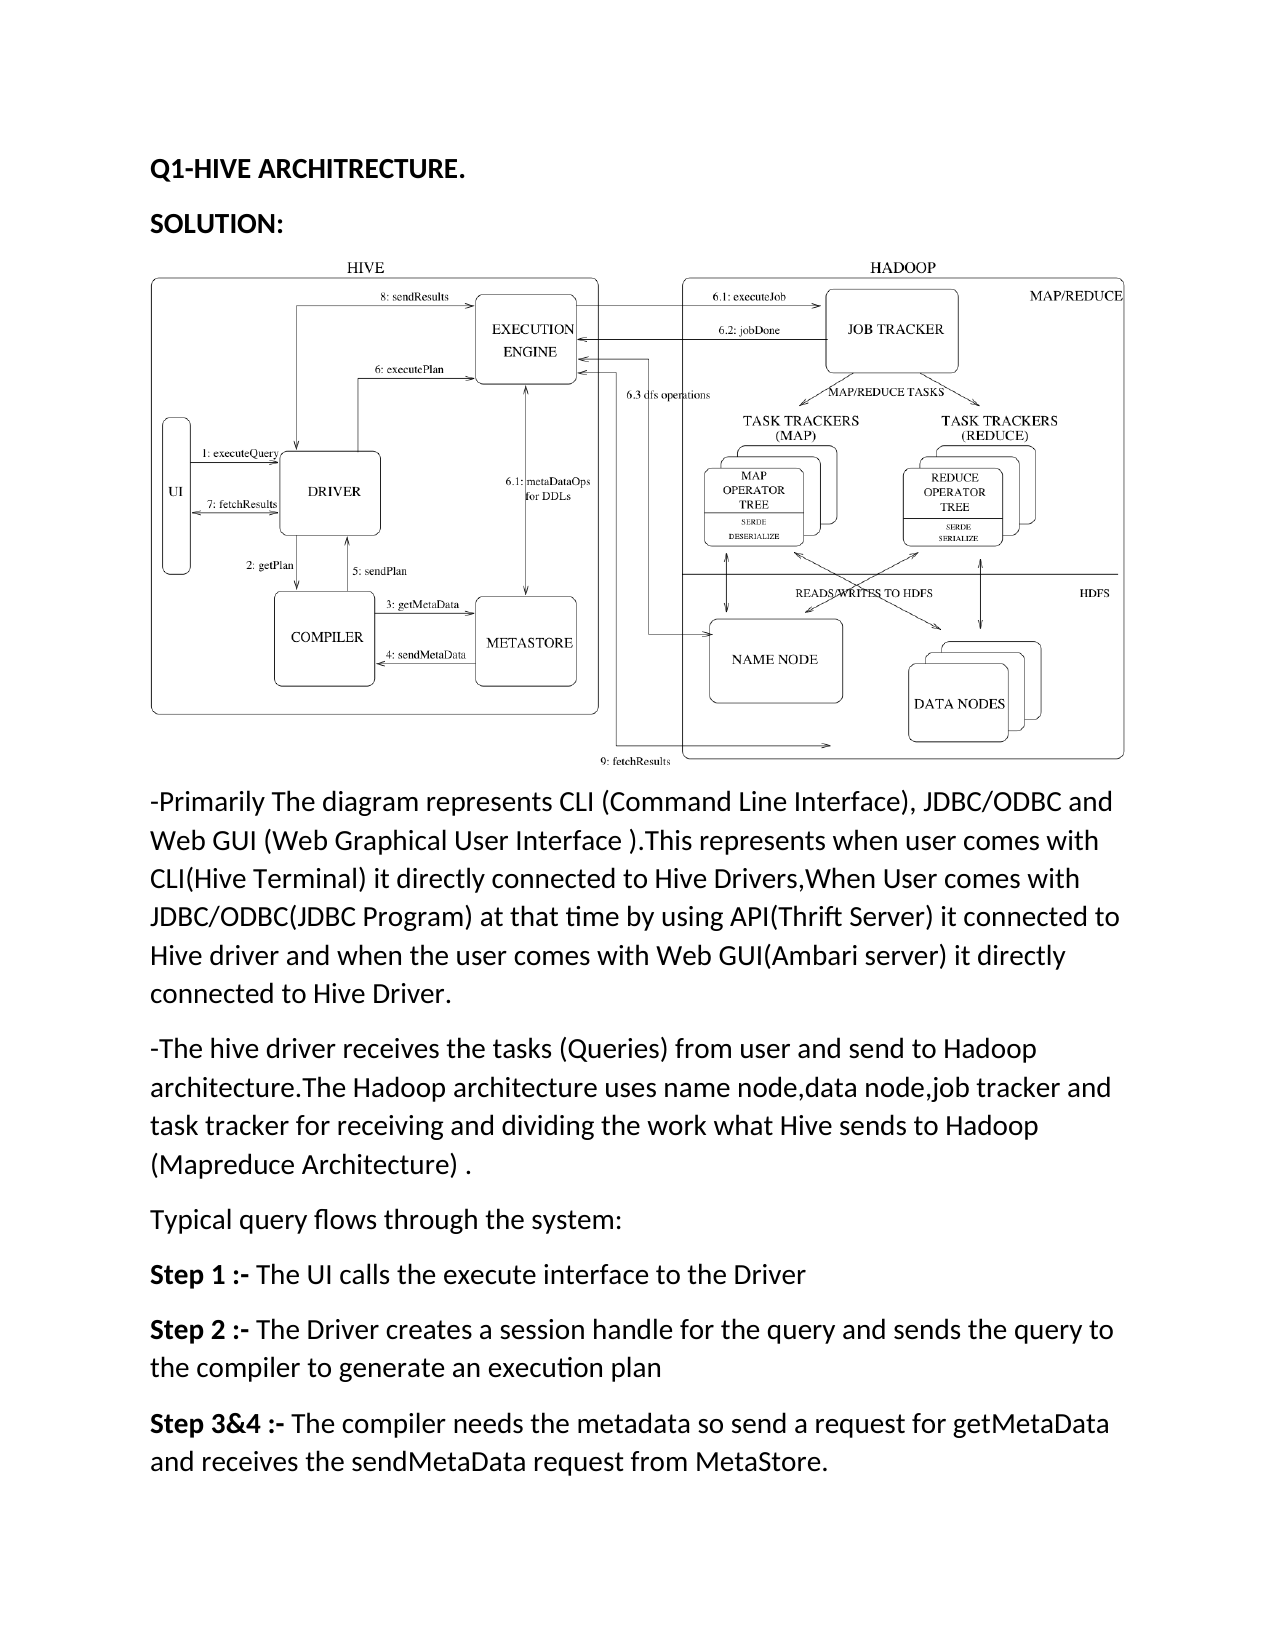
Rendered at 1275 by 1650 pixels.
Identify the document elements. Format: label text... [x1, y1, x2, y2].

picture [150, 260, 1125, 765]
text Step 1 :- The UI calls the execute interface to the Driver [150, 1256, 1125, 1292]
text -The hive driver receives the tasks (Queries) from user and send to Hadoop architecture.The Hadoop architecture uses name node,data node,job tracker and task tracker for receiving and dividing the work what Hive sends to Hadoop (Mapreduce Architecture) . [150, 1031, 1125, 1181]
text Step 2 :- The Driver creates a session handle for the query and sends the query to the compiler to generate an execution plan [150, 1311, 1125, 1385]
text Step 3&4 :- The compiler needs the metadata so send a request for getMetaData and receives the sendMetaData request from MetaStore. [150, 1405, 1125, 1479]
text SOLUTION: [150, 205, 1125, 241]
text Q1-HIVE ARCHITRECTURE. [150, 150, 1125, 186]
text Typical query flows through the system: [150, 1201, 1125, 1237]
text -Primarily The diagram represents CLI (Command Line Interface), JDBC/ODBC and Web GUI (Web Graphical User Interface ).This represents when user comes with CLI(Hive Terminal) it directly connected to Hive Drivers,When User comes with JDBC/ODBC(JDBC Program) at that time by using API(Thrift Server) it connected to Hive driver and when the user comes with Web GUI(Ambari server) it directly connected to Hive Driver. [150, 783, 1125, 1011]
